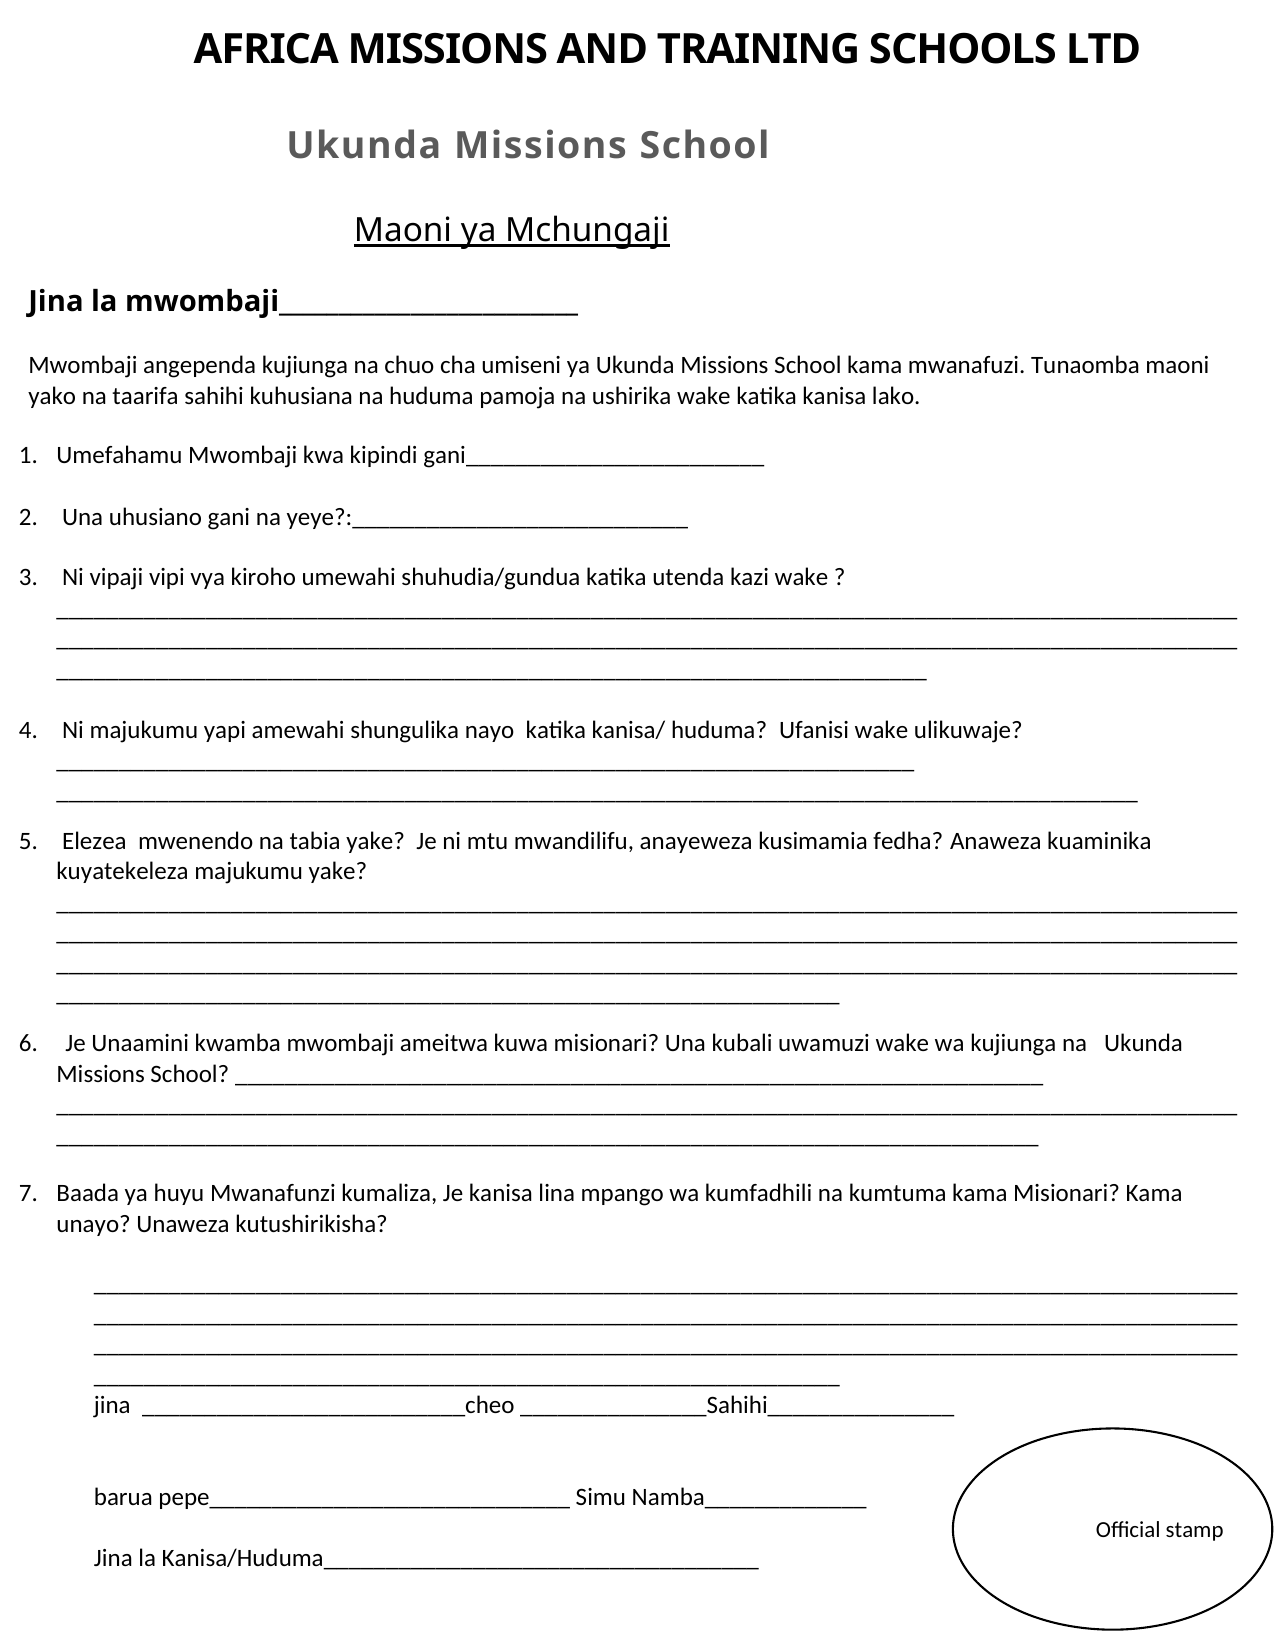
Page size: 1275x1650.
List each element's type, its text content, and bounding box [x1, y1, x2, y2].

list Una uhusiano gani na yeye?:___________________________ [19, 501, 1247, 531]
list Baada ya huyu Mwanafunzi kumaliza, Je kanisa lina mpango wa kumfadhili na kumtuma kama Misionari? Kama unayo? Unaweza kutushirikisha? [19, 1177, 1247, 1238]
list Umefahamu Mwombaji kwa kipindi gani________________________ [19, 439, 1247, 470]
list Ni vipaji vipi vya kiroho umewahi shuhudia/gundua katika utenda kazi wake ? ____________________________________________________________________________________________________________________________________________________________________________________________________________________________________________________________________ [19, 562, 1247, 684]
text Jina la mwombaji_________________________ [28, 281, 1247, 320]
text Maoni ya Mchungaji [94, 206, 1247, 251]
text AFRICA MISSIONS AND TRAINING SCHOOLS LTD Ukunda Missions School [94, 19, 1256, 169]
list ______________________________________________________________________________________________________________________________________________________________________________ [56, 1088, 1247, 1177]
list Elezea mwenendo na tabia yake? Je ni mtu mwandilifu, anayeweza kusimamia fedha? Anaweza kuaminika kuyatekeleza majukumu yake? ____________________________________________________________________________________________________________________________________________________________________________________________________________________________________________________________________________________________________________________________________________________________ [19, 825, 1247, 1008]
list Je Unaamini kwamba mwombaji ameitwa kuwa misionari? Una kubali uwamuzi wake wa kujiunga na Ukunda Missions School? _________________________________________________________________ [19, 1027, 1247, 1088]
list Ni majukumu yapi amewahi shungulika nayo katika kanisa/ huduma? Ufanisi wake ulikuwaje? _____________________________________________________________________ _______________________________________________________________________________________ [19, 714, 1247, 806]
text ________________________________________________________________________________________________________________________________________________________________________________________________________________________________________________________________________________________________________________________________________________ jina __________________________cheo _______________Sahihi_______________ barua pepe_____________________________ Simu Namba_____________ Jina la Kanisa/Huduma___________________________________ [94, 1267, 1247, 1573]
text Mwombaji angependa kujiunga na chuo cha umiseni ya Ukunda Missions School kama mwanafuzi. Tunaomba maoni yako na taarifa sahihi kuhusiana na huduma pamoja na ushirika wake katika kanisa lako. [28, 349, 1247, 410]
